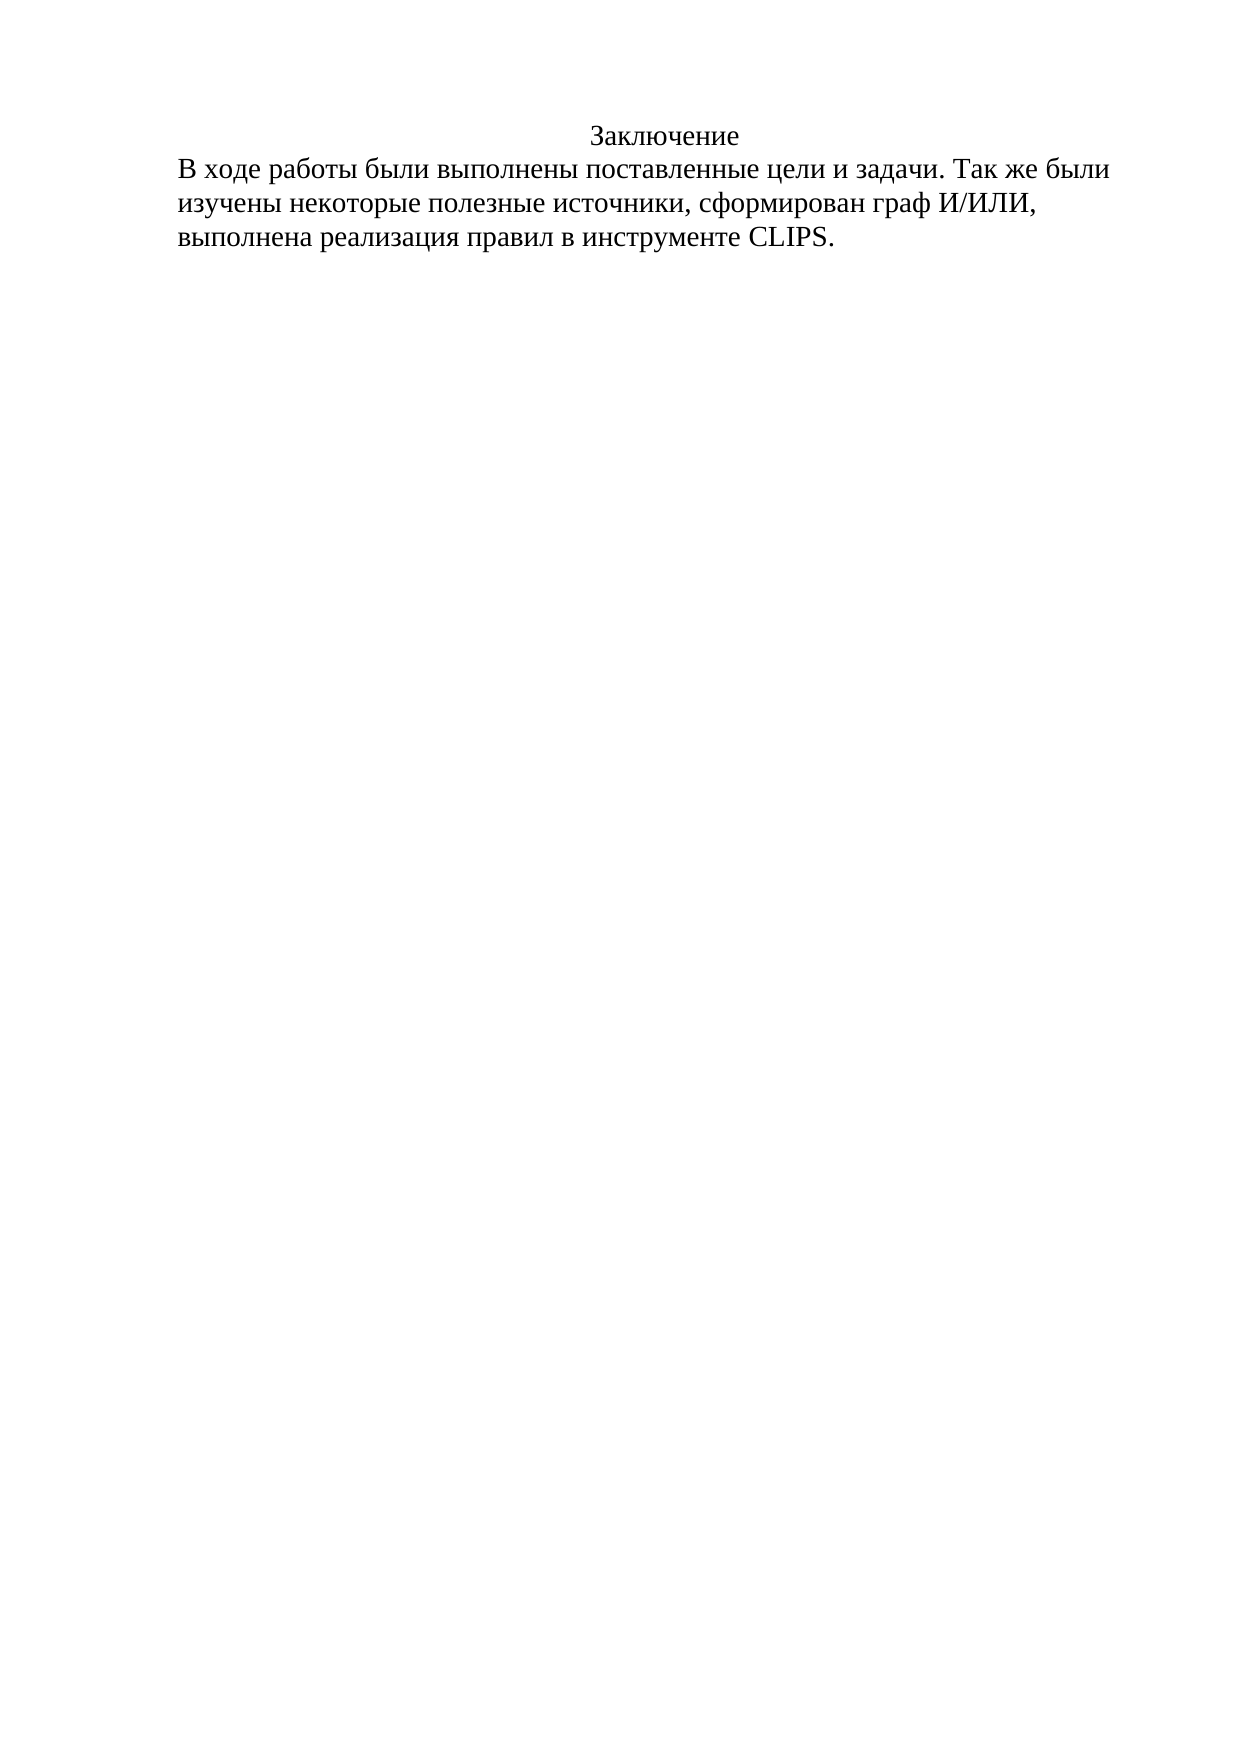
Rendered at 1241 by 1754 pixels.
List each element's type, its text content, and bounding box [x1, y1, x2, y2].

text Заключение [177, 118, 1152, 152]
text В ходе работы были выполнены поставленные цели и задачи. Так же были изучены некоторые полезные источники, сформирован граф И/ИЛИ, выполнена реализация правил в инструменте CLIPS. [177, 152, 1152, 252]
